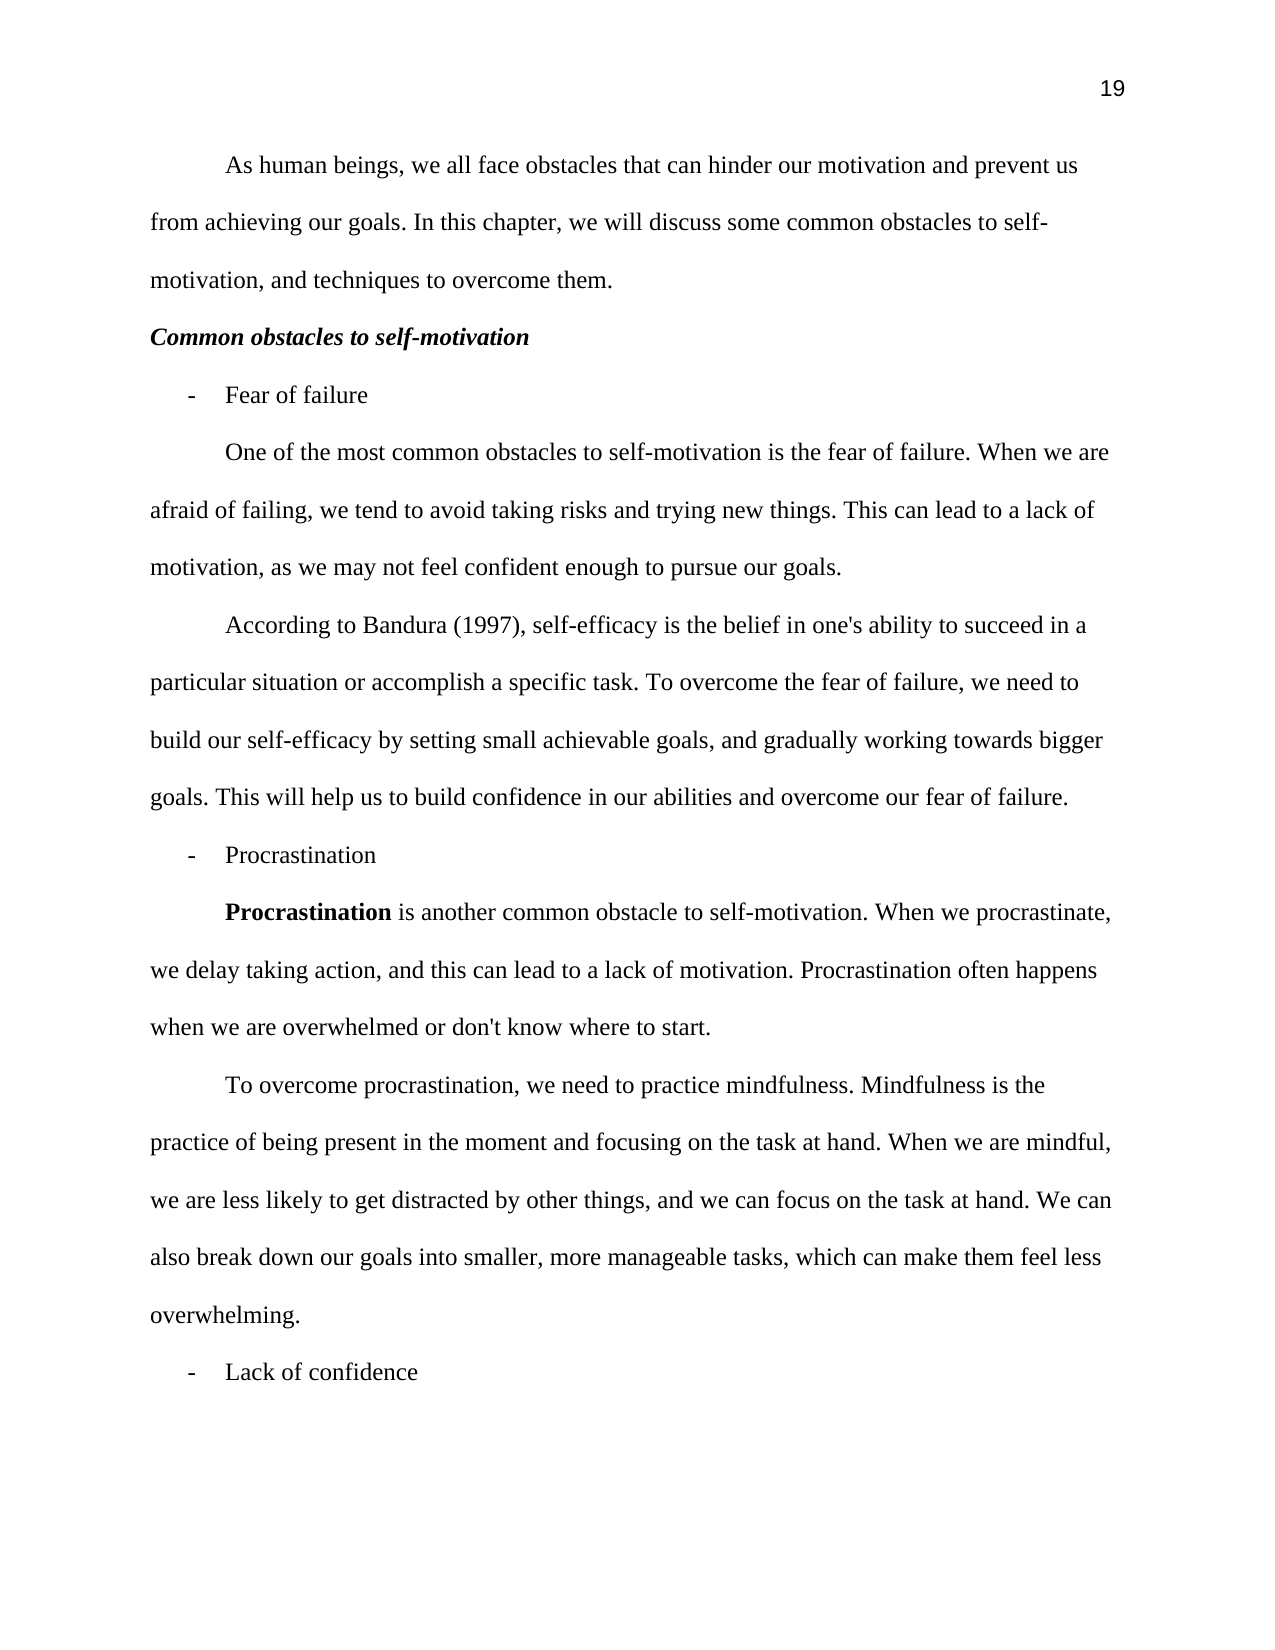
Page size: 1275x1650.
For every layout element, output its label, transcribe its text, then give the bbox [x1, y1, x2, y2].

text As human beings, we all face obstacles that can hinder our motivation and prevent us from achieving our goals. In this chapter, we will discuss some common obstacles to self-motivation, and techniques to overcome them. [150, 150, 1125, 294]
list Lack of confidence [187, 1357, 1125, 1386]
text One of the most common obstacles to self-motivation is the fear of failure. When we are afraid of failing, we tend to avoid taking risks and trying new things. This can lead to a lack of motivation, as we may not feel confident enough to pursue our goals. [150, 437, 1125, 581]
text To overcome procrastination, we need to practice mindfulness. Mindfulness is the practice of being present in the moment and focusing on the task at hand. When we are mindful, we are less likely to get distracted by other things, and we can focus on the task at hand. We can also break down our goals into smaller, more manageable tasks, which can make them feel less overwhelming. [150, 1070, 1125, 1329]
text Procrastination is another common obstacle to self-motivation. When we procrastinate, we delay taking action, and this can lead to a lack of motivation. Procrastination often happens when we are overwhelmed or don't know where to start. [150, 897, 1125, 1041]
text Common obstacles to self-motivation [150, 322, 1125, 351]
text According to Bandura (1997), self-efficacy is the belief in one's ability to succeed in a particular situation or accomplish a specific task. To overcome the fear of failure, we need to build our self-efficacy by setting small achievable goals, and gradually working towards bigger goals. This will help us to build confidence in our abilities and overcome our fear of failure. [150, 610, 1125, 811]
list Fear of failure [187, 380, 1125, 409]
list Procrastination [187, 840, 1125, 869]
